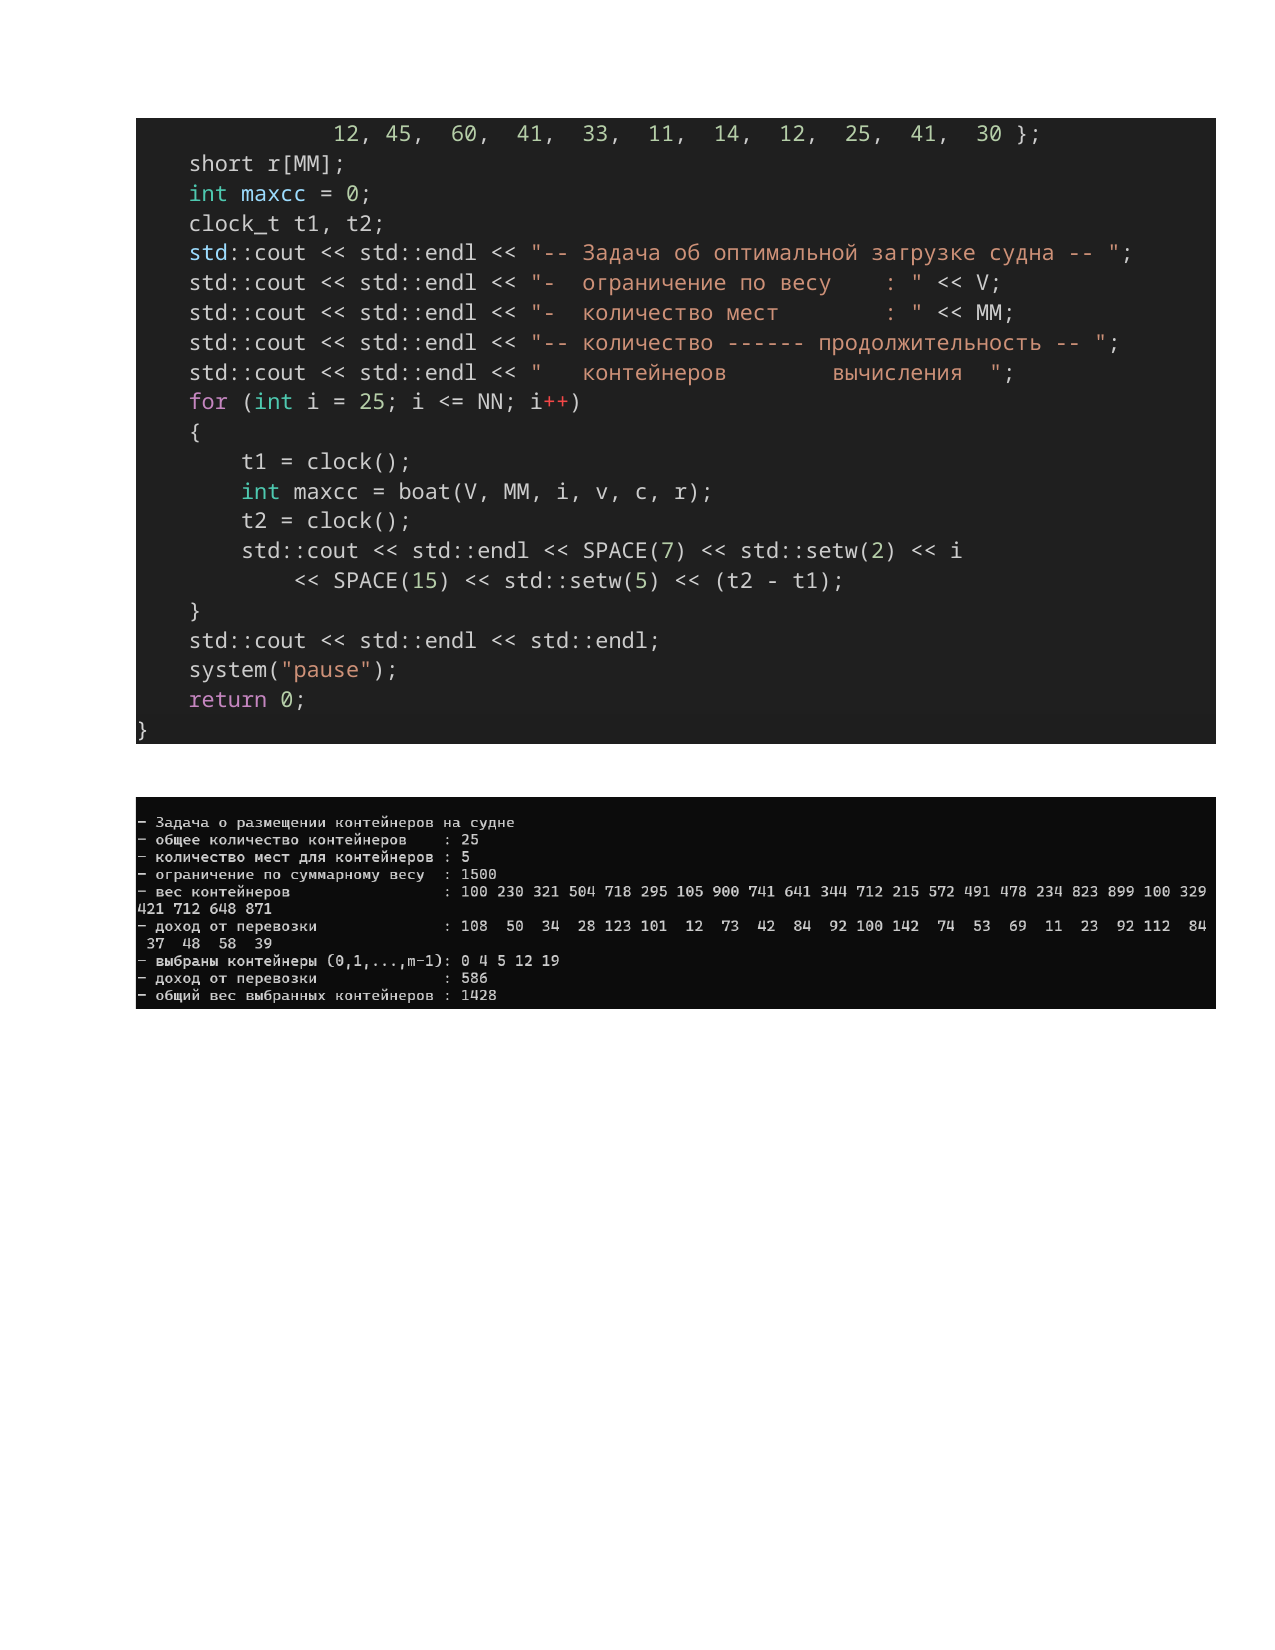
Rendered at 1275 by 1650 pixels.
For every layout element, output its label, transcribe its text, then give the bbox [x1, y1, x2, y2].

text { [136, 416, 1216, 446]
text std::cout << std::endl << "- количество мест : " << MM; [136, 297, 1216, 327]
text system("pause"); [136, 654, 1216, 684]
text int maxcc = boat(V, MM, i, v, c, r); [136, 476, 1216, 505]
text << SPACE(15) << std::setw(5) << (t2 - t1); [136, 565, 1216, 595]
text } [136, 714, 1216, 744]
text for (int i = 25; i <= NN; i++) [136, 386, 1216, 416]
text return 0; [136, 684, 1216, 714]
text std::cout << std::endl << SPACE(7) << std::setw(2) << i [136, 535, 1216, 565]
text std::cout << std::endl << std::endl; [136, 624, 1216, 654]
text } [136, 595, 1216, 624]
text clock_t t1, t2; [136, 207, 1216, 237]
text t1 = clock(); [136, 446, 1216, 476]
text 12, 45, 60, 41, 33, 11, 14, 12, 25, 41, 30 }; [136, 118, 1216, 148]
text std::cout << std::endl << "-- Задача об оптимальной загрузке судна -- "; [136, 237, 1216, 267]
text std::cout << std::endl << "- ограничение по весу : " << V; [136, 267, 1216, 297]
text t2 = clock(); [136, 505, 1216, 535]
text short r[MM]; [136, 148, 1216, 178]
text int maxcc = 0; [136, 178, 1216, 207]
text std::cout << std::endl << " контейнеров вычисления "; [136, 356, 1216, 386]
text std::cout << std::endl << "-- количество ------ продолжительность -- "; [136, 327, 1216, 356]
picture [135, 797, 1216, 1009]
